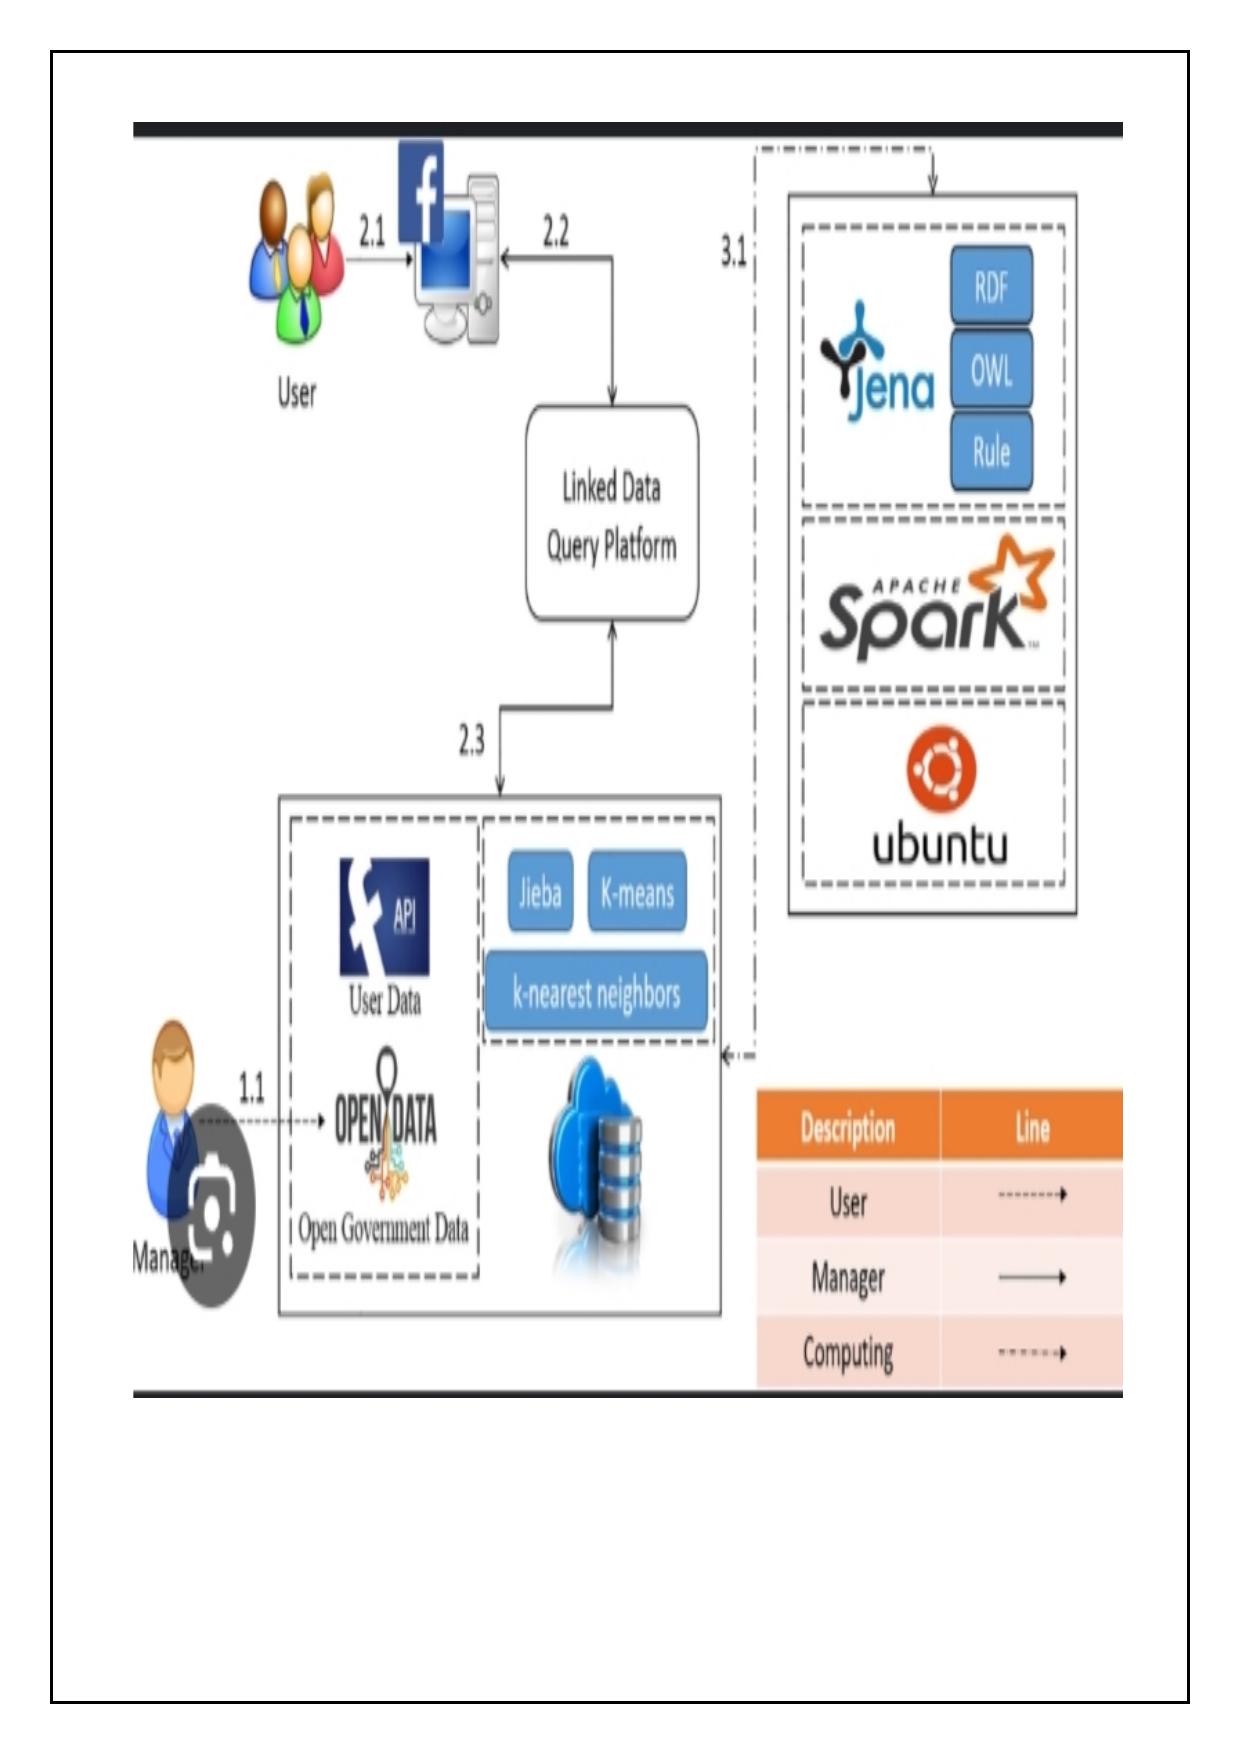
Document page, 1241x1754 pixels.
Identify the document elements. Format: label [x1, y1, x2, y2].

picture [133, 122, 1123, 1398]
